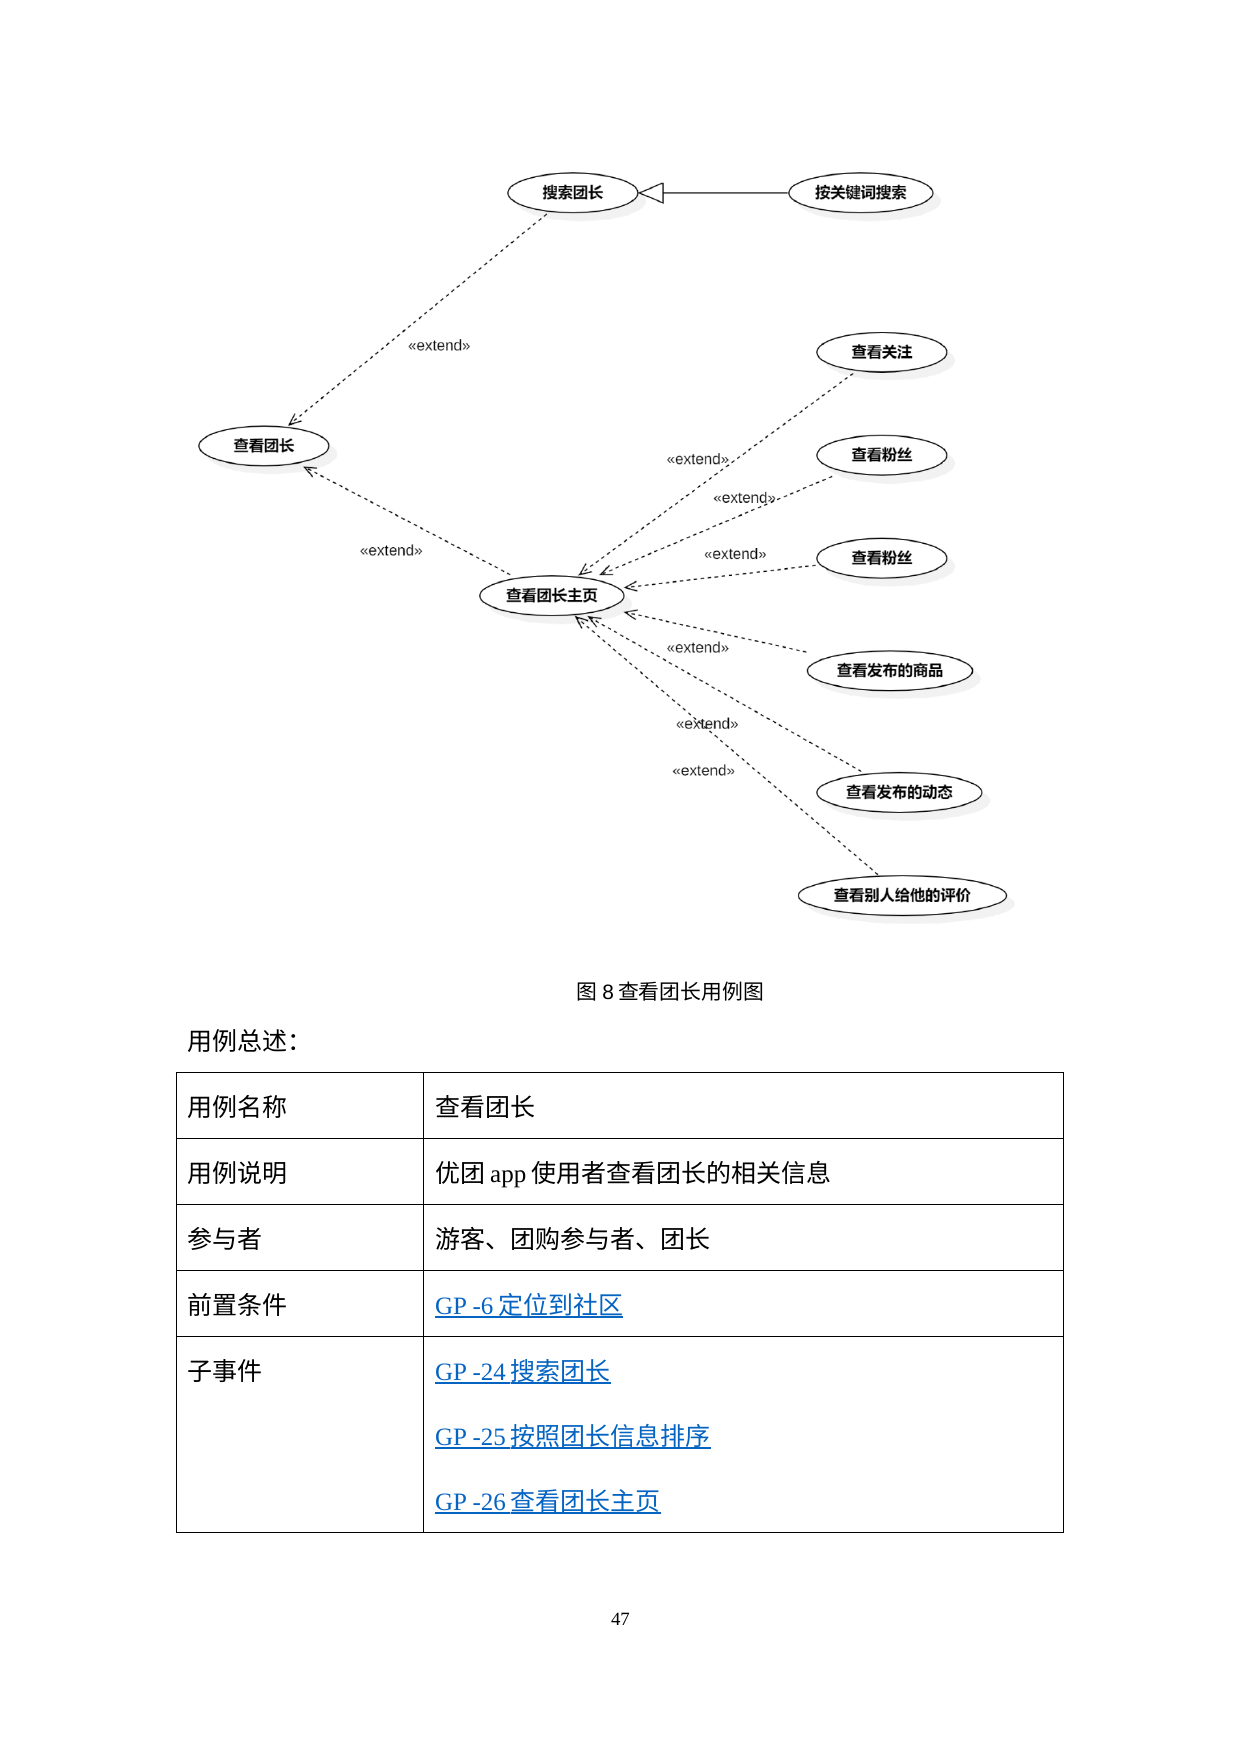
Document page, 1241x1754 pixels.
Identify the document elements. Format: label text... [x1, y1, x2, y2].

picture [187, 162, 1053, 962]
table_cell 前置条件 [177, 1271, 423, 1336]
table_cell 用例说明 [177, 1139, 423, 1204]
table_cell 子事件 [177, 1337, 423, 1532]
table_cell 参与者 [177, 1205, 423, 1270]
table_cell GP -6定位到社区 [424, 1271, 1063, 1336]
table_cell 游客、团购参与者、团长 [424, 1205, 1063, 1270]
table_cell 优团app使用者查看团长的相关信息 [424, 1139, 1063, 1204]
text 图 8查看团长用例图 [287, 974, 1053, 1007]
table_cell GP -24搜索团长 GP -25按照团长信息排序 GP -26查看团长主页 [424, 1337, 1063, 1532]
text 用例总述： [187, 1007, 1053, 1072]
table_header 用例名称 [177, 1073, 423, 1138]
table_header 查看团长 [424, 1073, 1063, 1138]
